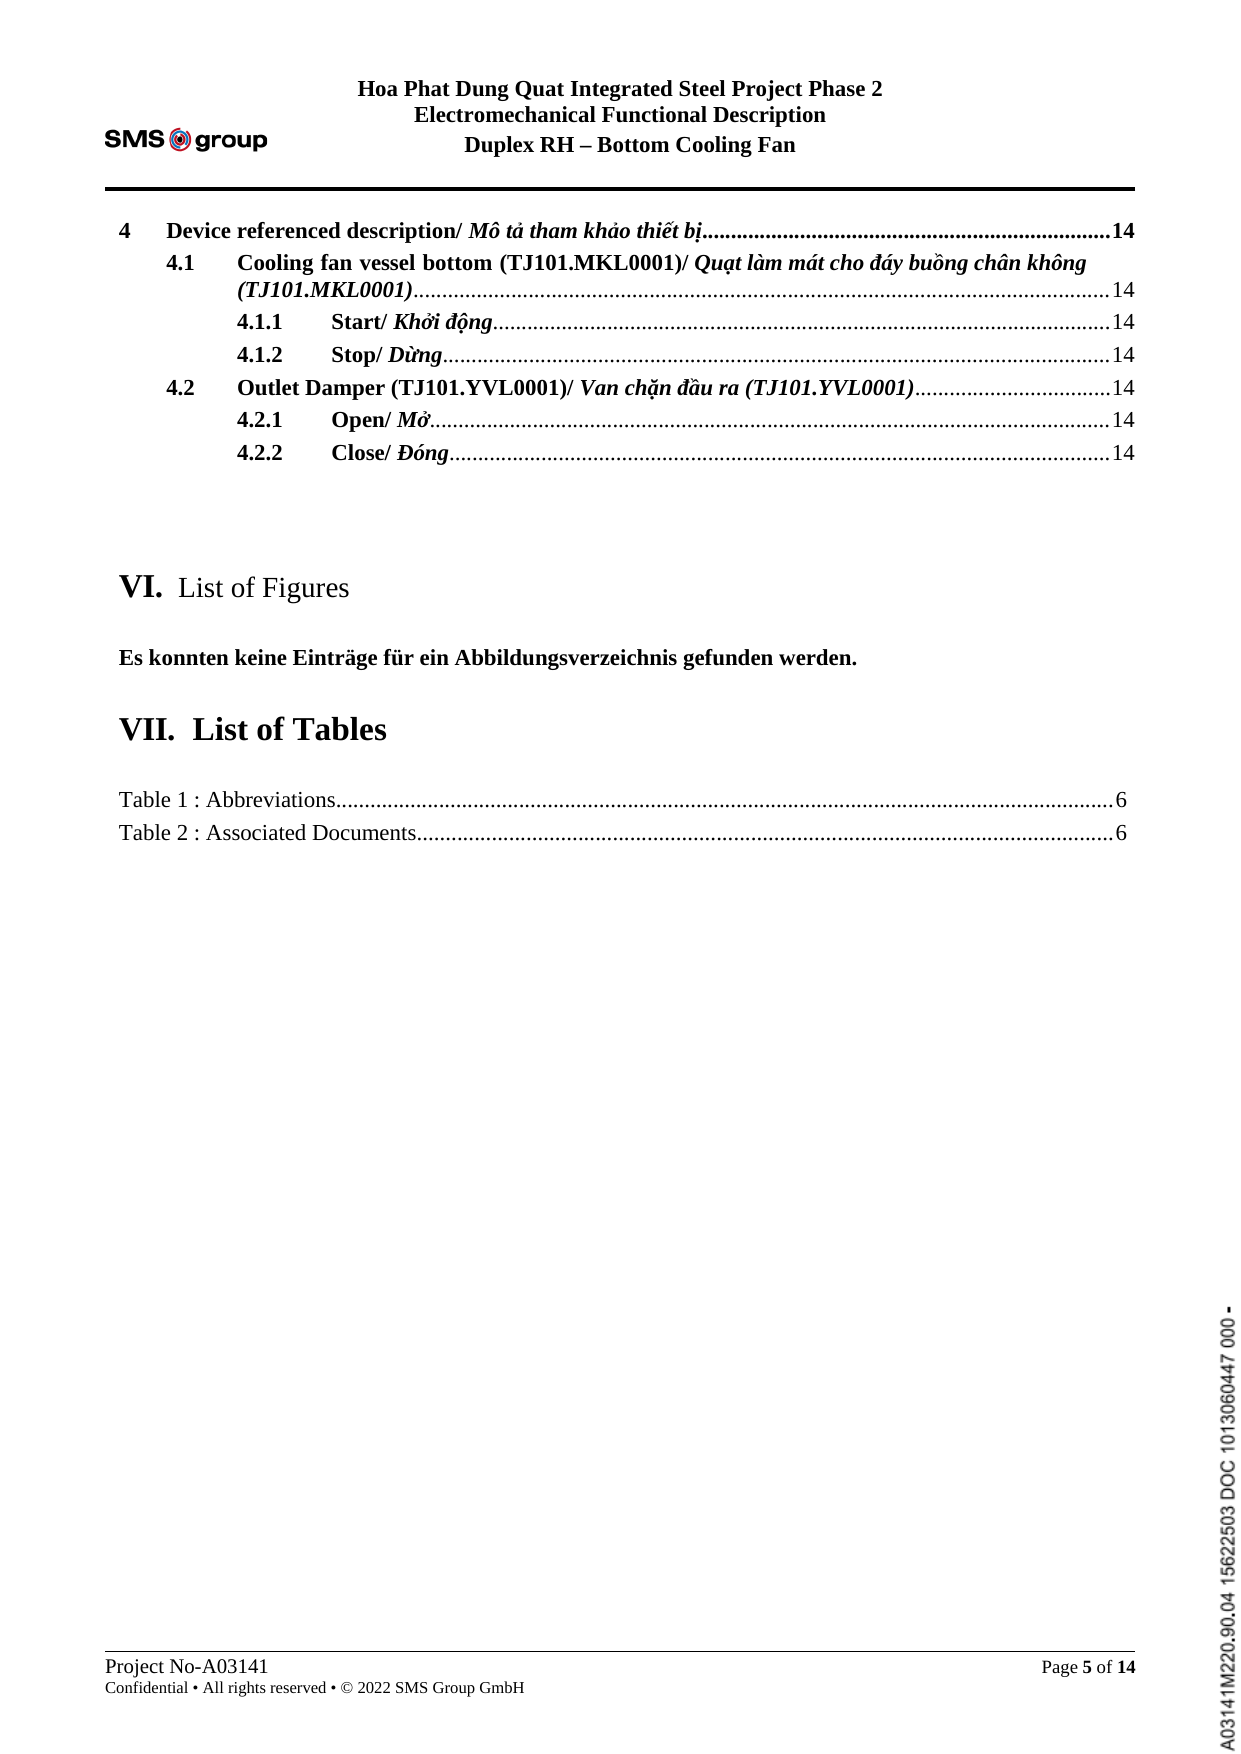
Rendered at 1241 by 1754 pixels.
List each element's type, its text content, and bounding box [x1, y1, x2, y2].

text Table 1 : Abbreviations 6 [119, 786, 1127, 812]
list List of Tables [119, 709, 1127, 747]
text Table 2 : Associated Documents 6 [119, 819, 1127, 845]
text Es konnten keine Einträge für ein Abbildungsverzeichnis gefunden werden. [119, 644, 1127, 670]
picture [1216, 1303, 1238, 1754]
picture [105, 127, 268, 153]
subtitle List of Figures [119, 566, 1127, 605]
